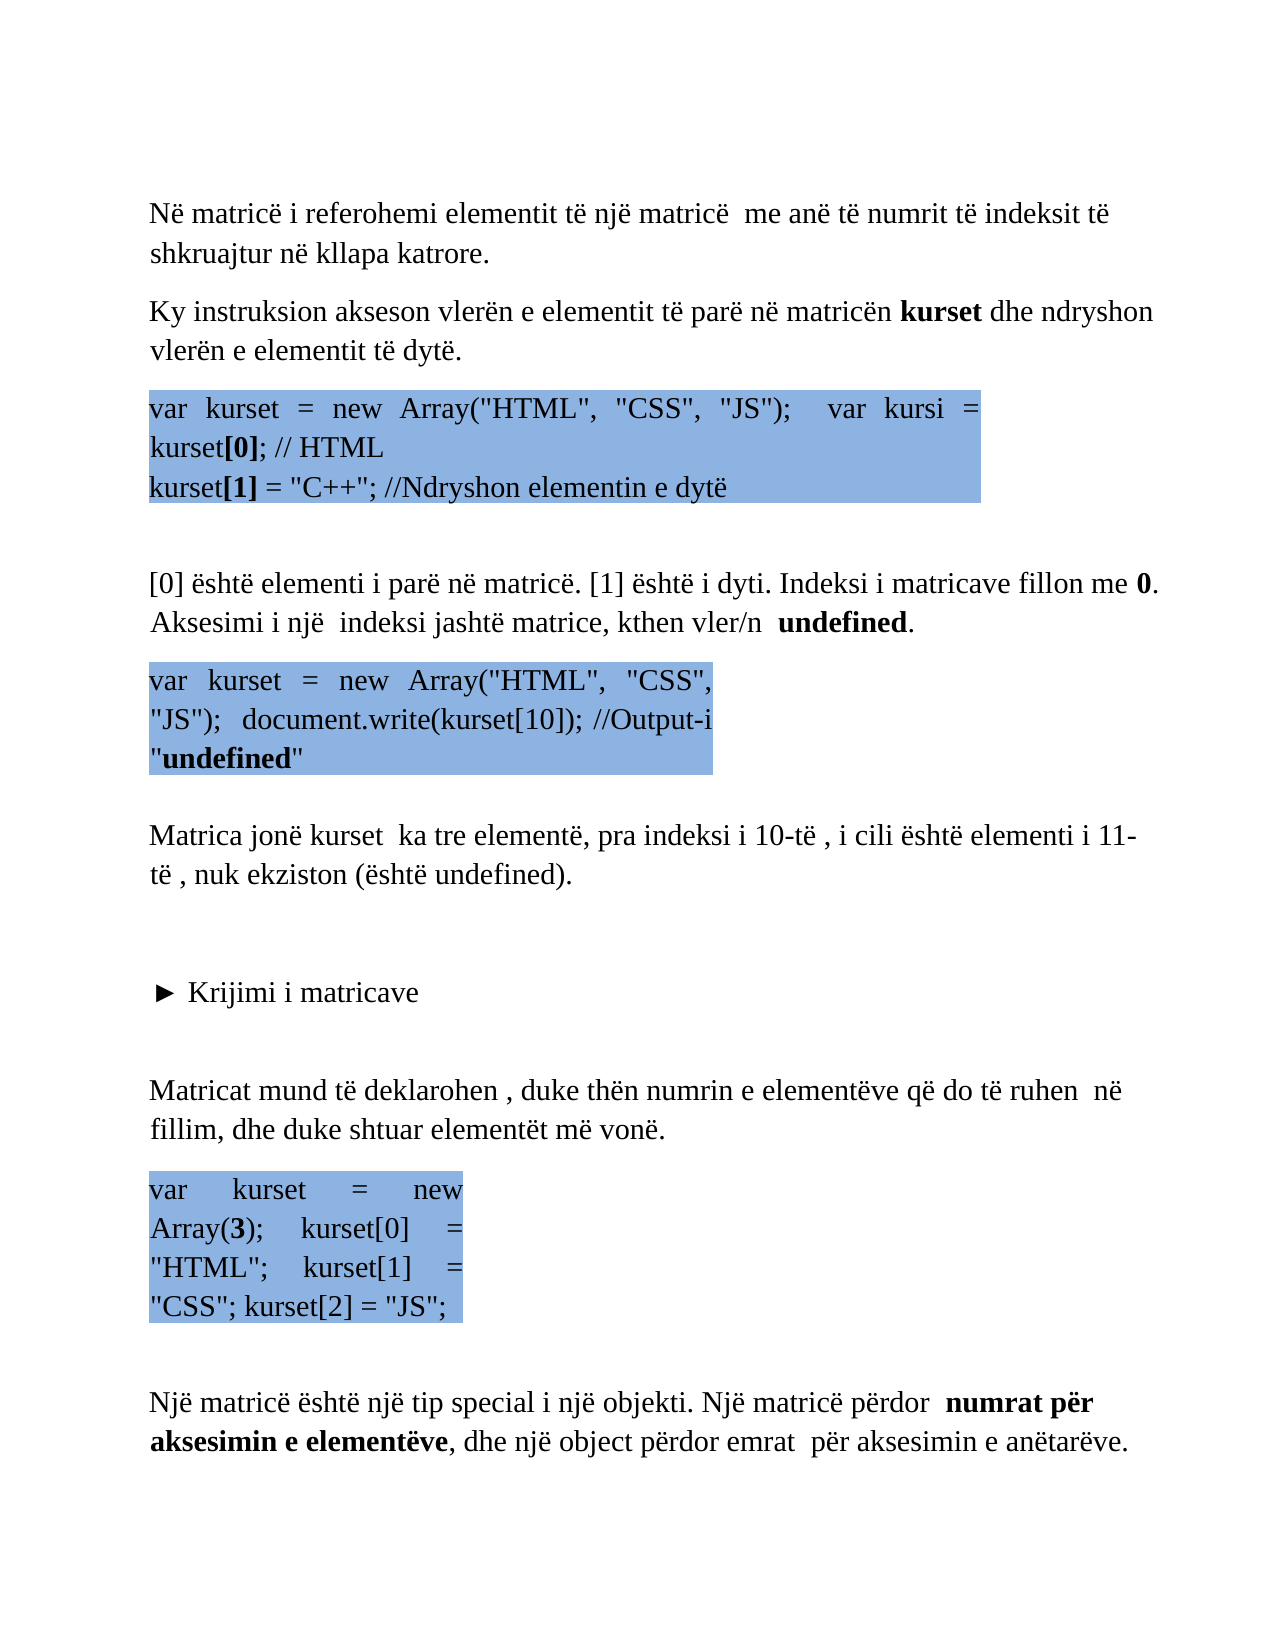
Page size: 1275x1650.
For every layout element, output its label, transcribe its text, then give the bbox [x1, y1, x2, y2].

text ► Krijimi i matricave [150, 974, 1209, 1009]
text Një matricë është një tip special i një objekti. Një matricë përdor numrat për aksesimin e elementëve, dhe një object përdor emrat për aksesimin e anëtarëve. [149, 1384, 1173, 1458]
text Ky instruksion akseson vlerën e elementit të parë në matricën kurset dhe ndryshon vlerën e elementit të dytë. [149, 293, 1173, 367]
text kurset[1] = "C++"; //Ndryshon elementin e dytë [149, 469, 981, 503]
text Matrica jonë kurset ka tre elementë, pra indeksi i 10-të , i cili është elementi i 11-të , nuk ekziston (është undefined). [149, 817, 1173, 891]
text var kurset = new Array("HTML", "CSS", "JS"); document.write(kurset[10]); //Output-i "undefined" [149, 662, 713, 775]
text var kurset = new Array(3); kurset[0] = "HTML"; kurset[1] = "CSS"; kurset[2] = "JS"; [149, 1171, 463, 1323]
text [0] është elementi i parë në matricë. [1] është i dyti. Indeksi i matricave fillon me 0. Aksesimi i një indeksi jashtë matrice, kthen vler/n undefined. [149, 565, 1173, 639]
text Matricat mund të deklarohen , duke thën numrin e elementëve që do të ruhen në fillim, dhe duke shtuar elementët më vonë. [149, 1072, 1173, 1146]
text var kurset = new Array("HTML", "CSS", "JS"); var kursi = kurset[0]; // HTML [149, 390, 981, 464]
text Në matricë i referohemi elementit të një matricë me anë të numrit të indeksit të shkruajtur në kllapa katrore. [149, 196, 1173, 269]
